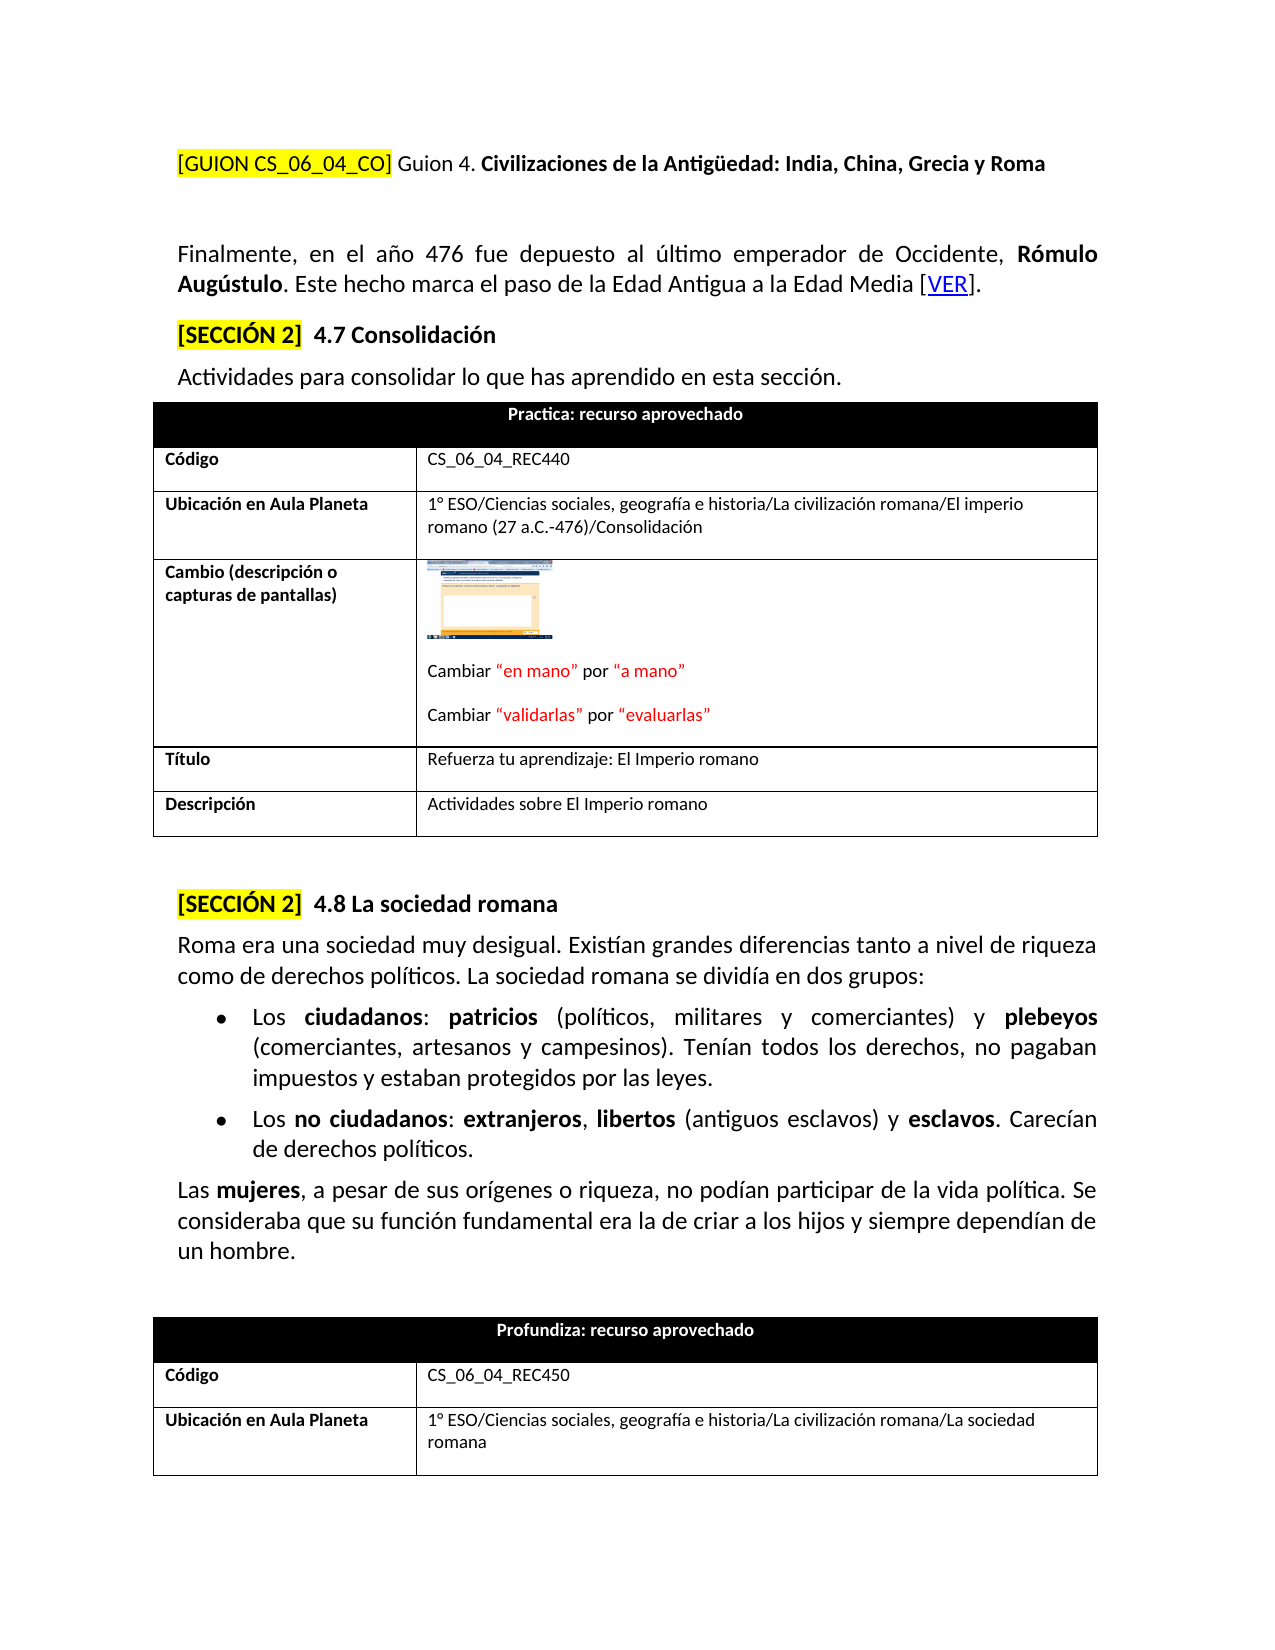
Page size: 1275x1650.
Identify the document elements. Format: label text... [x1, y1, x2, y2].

table_cell Ubicación en Aula Planeta [154, 1408, 416, 1474]
text Las mujeres, a pesar de sus orígenes o riqueza, no podían participar de la vida política. Se consideraba que su función fundamental era la de criar a los hijos y siempre dependían de un hombre. [177, 1174, 1098, 1266]
table_cell Cambiar “en mano” por “a mano” Cambiar “validarlas” por “evaluarlas” [417, 560, 1097, 746]
subtitle [SECCIÓN 2] 4.7 Consolidación [302, 320, 1098, 350]
table_cell Código [154, 448, 416, 491]
text Roma era una sociedad muy desigual. Existían grandes diferencias tanto a nivel de riqueza como de derechos políticos. La sociedad romana se dividía en dos grupos: [177, 929, 1098, 990]
list Los no ciudadanos: extranjeros, libertos (antiguos esclavos) y esclavos. Carecían de derechos políticos. [215, 1103, 1098, 1164]
table_cell Ubicación en Aula Planeta [154, 492, 416, 559]
table_cell Título [154, 748, 416, 791]
table_header Profundiza: recurso aprovechado [154, 1318, 1097, 1362]
table_cell Refuerza tu aprendizaje: El Imperio romano [417, 748, 1097, 791]
list Los ciudadanos: patricios (políticos, militares y comerciantes) y plebeyos (comerciantes, artesanos y campesinos). Tenían todos los derechos, no pagaban impuestos y estaban protegidos por las leyes. [215, 1001, 1098, 1092]
subtitle [SECCIÓN 2] 4.8 La sociedad romana [177, 888, 1098, 919]
table_cell Actividades sobre El Imperio romano [417, 792, 1097, 836]
table_cell Cambio (descripción o capturas de pantallas) [154, 560, 416, 746]
picture [427, 560, 553, 639]
table_cell Código [154, 1363, 416, 1407]
table_header Practica: recurso aprovechado [154, 403, 1097, 446]
table_cell 1° ESO/Ciencias sociales, geografía e historia/La civilización romana/La sociedad romana [417, 1408, 1097, 1474]
text Actividades para consolidar lo que has aprendido en esta sección. [177, 361, 1098, 391]
table_cell Descripción [154, 792, 416, 836]
text Finalmente, en el año 476 fue depuesto al último emperador de Occidente, Rómulo Augústulo. Este hecho marca el paso de la Edad Antigua a la Edad Media [VER]. [177, 238, 1098, 299]
table_cell CS_06_04_REC450 [417, 1363, 1097, 1407]
table_cell 1° ESO/Ciencias sociales, geografía e historia/La civilización romana/El imperio romano (27 a.C.-476)/Consolidación [417, 492, 1097, 559]
table_cell CS_06_04_REC440 [417, 448, 1097, 491]
